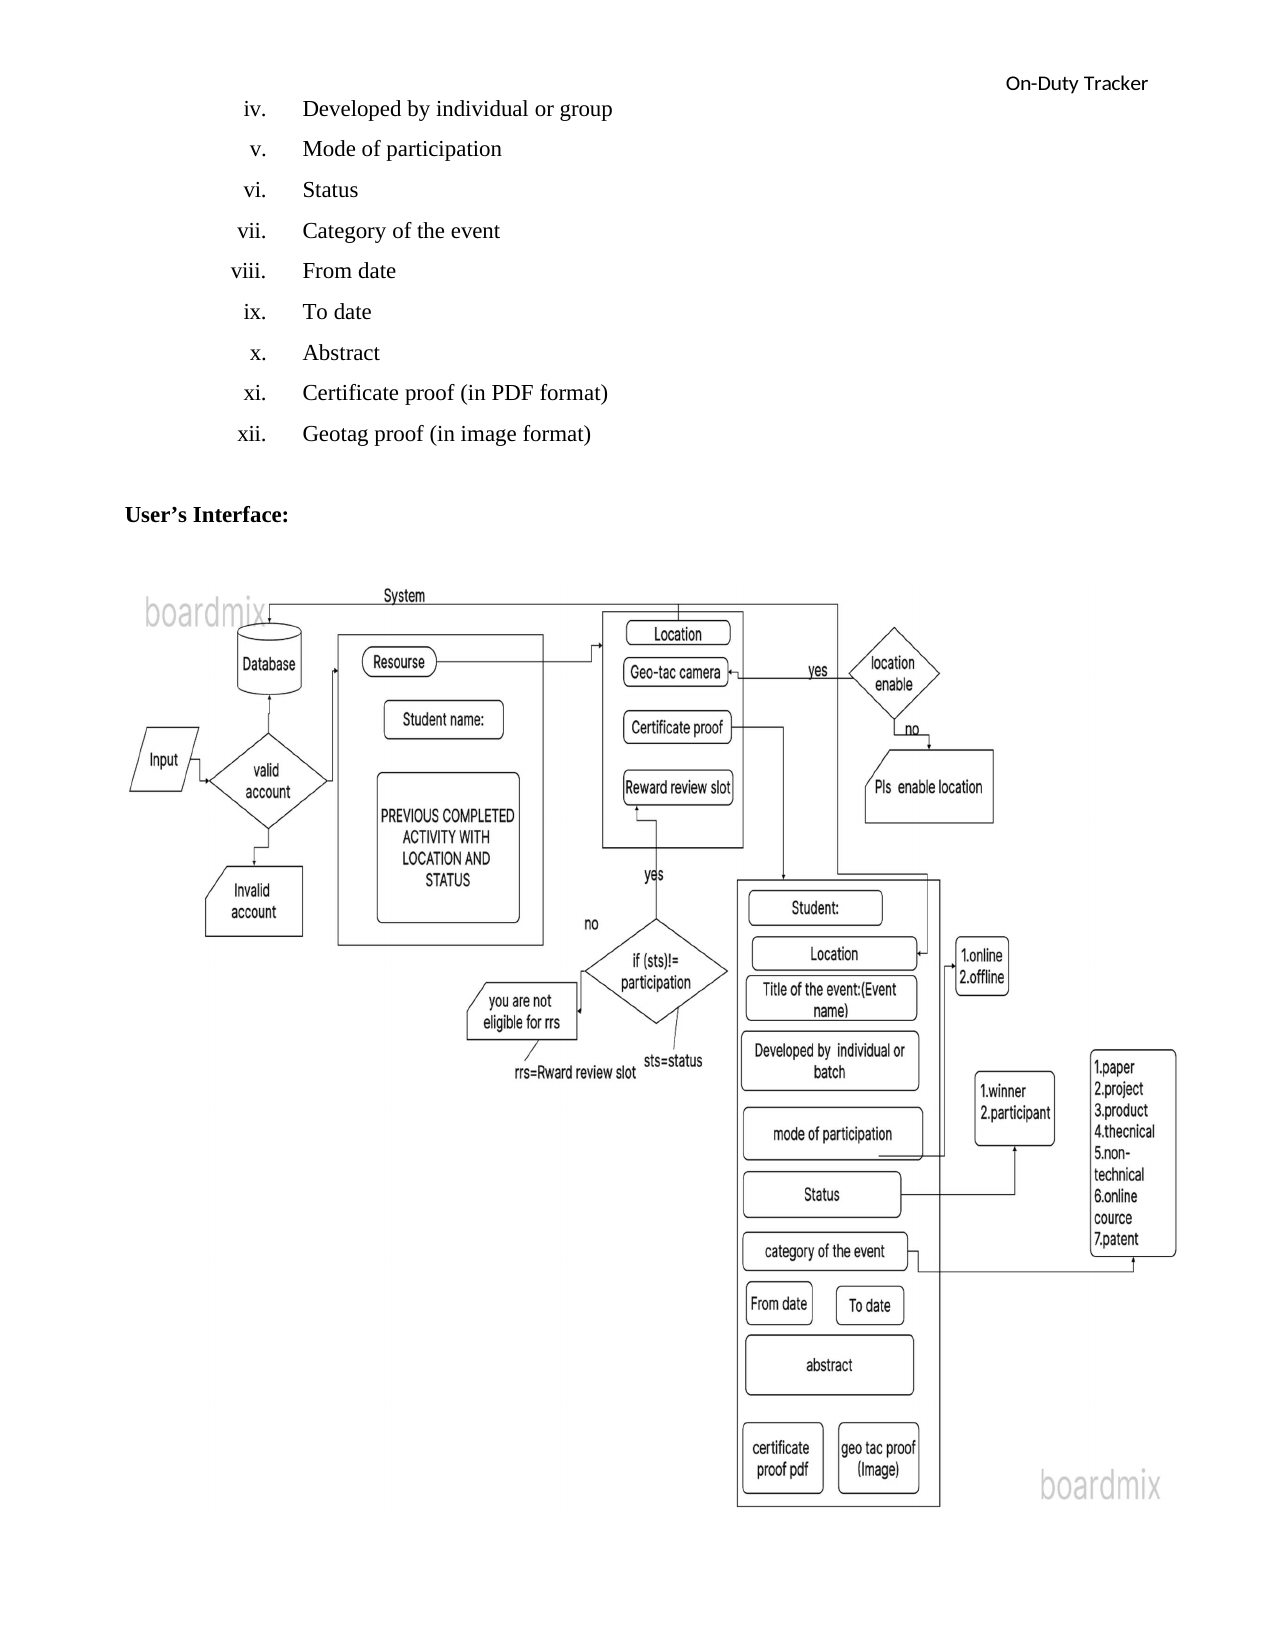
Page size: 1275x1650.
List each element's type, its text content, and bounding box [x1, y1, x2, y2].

list Category of the event [237, 217, 1194, 243]
picture [124, 581, 1179, 1514]
list From date [231, 257, 1194, 283]
list Abstract [249, 339, 1194, 365]
list Certificate proof (in PDF format) [243, 379, 1194, 406]
list Developed by individual or group [243, 95, 1194, 121]
list Status [243, 176, 1194, 202]
list Mode of participation [249, 135, 1194, 162]
subtitle User’s Interface: [124, 501, 1194, 528]
list To date [243, 298, 1194, 324]
list Geotag proof (in image format) [237, 420, 1194, 446]
